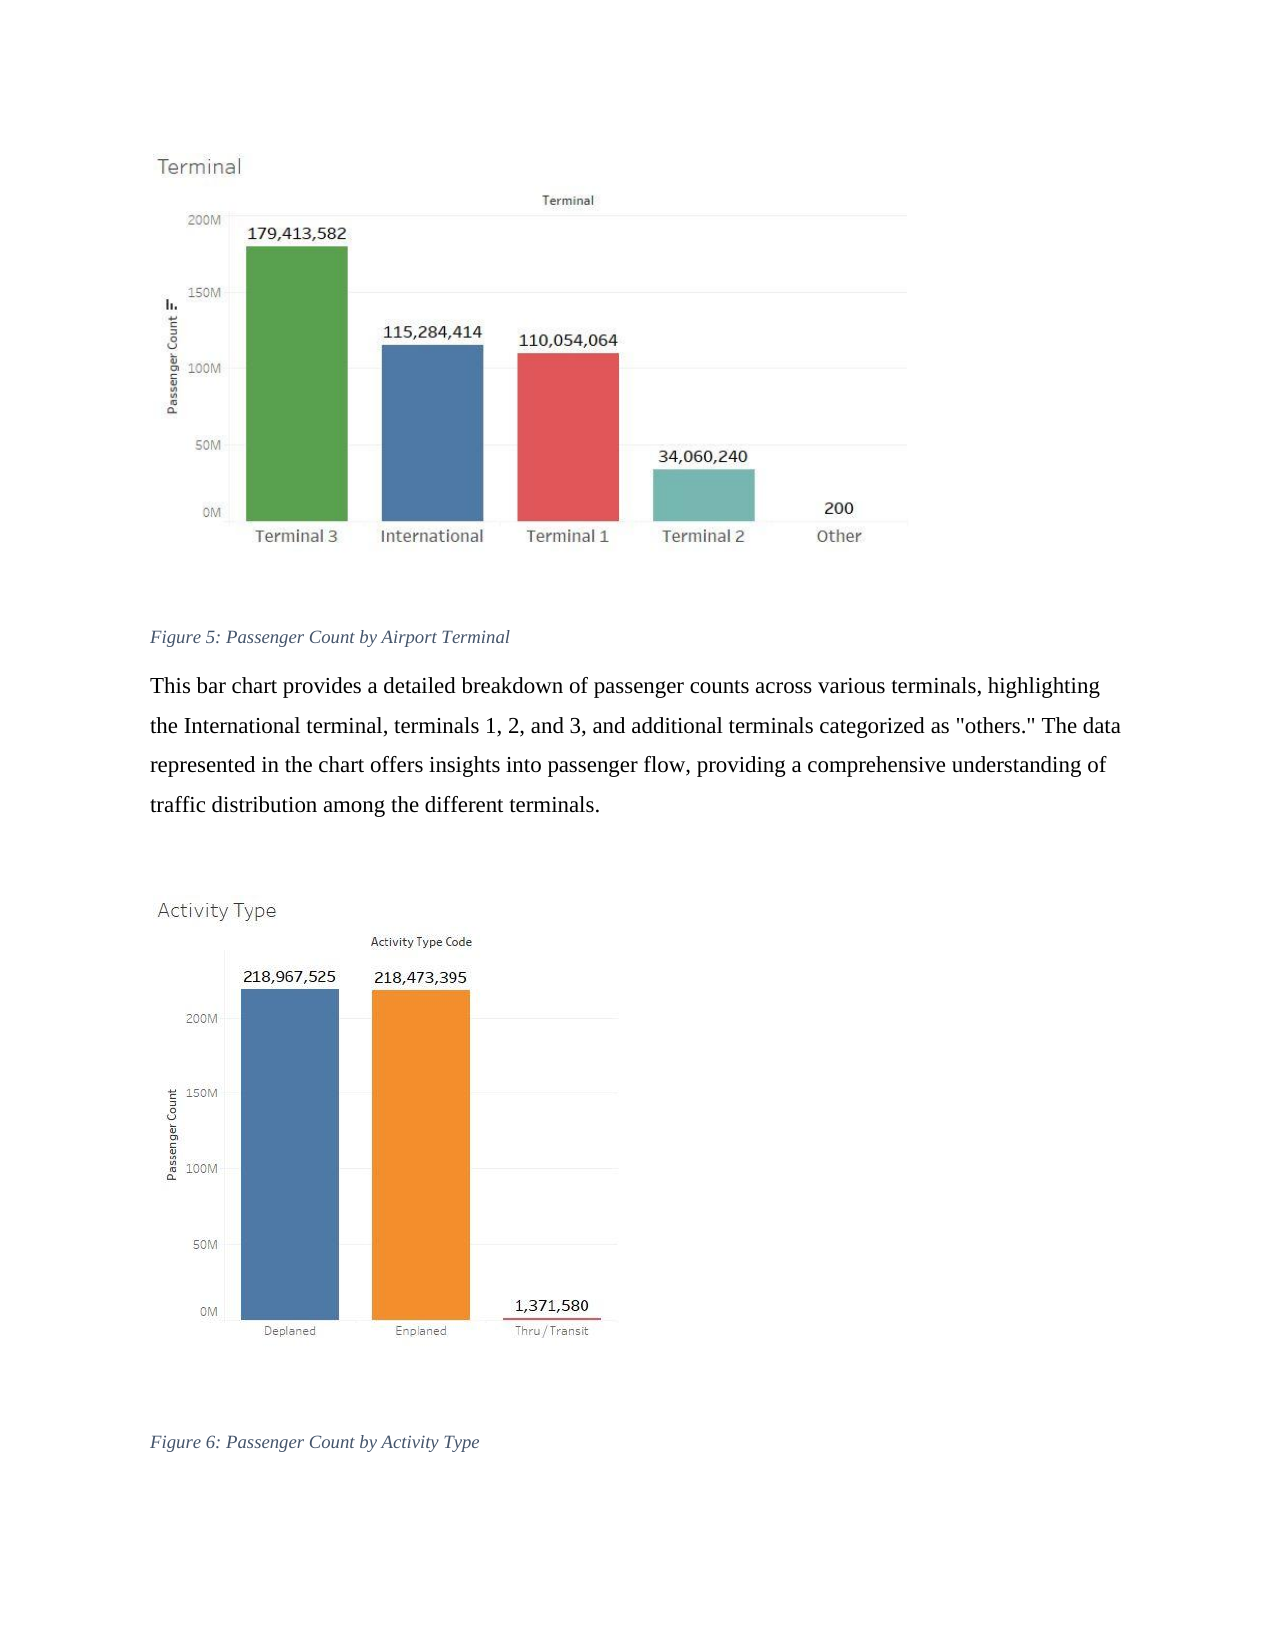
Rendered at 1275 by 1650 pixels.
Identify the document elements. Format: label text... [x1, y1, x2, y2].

picture [153, 153, 909, 571]
text Figure 5: Passenger Count by Airport Terminal [150, 626, 1125, 647]
picture [153, 895, 651, 1357]
text This bar chart provides a detailed breakdown of passenger counts across various terminals, highlighting the International terminal, terminals 1, 2, and 3, and additional terminals categorized as "others." The data represented in the chart offers insights into passenger flow, providing a comprehensive understanding of traffic distribution among the different terminals. [150, 672, 1125, 817]
text Figure 6: Passenger Count by Activity Type [150, 1431, 1125, 1453]
